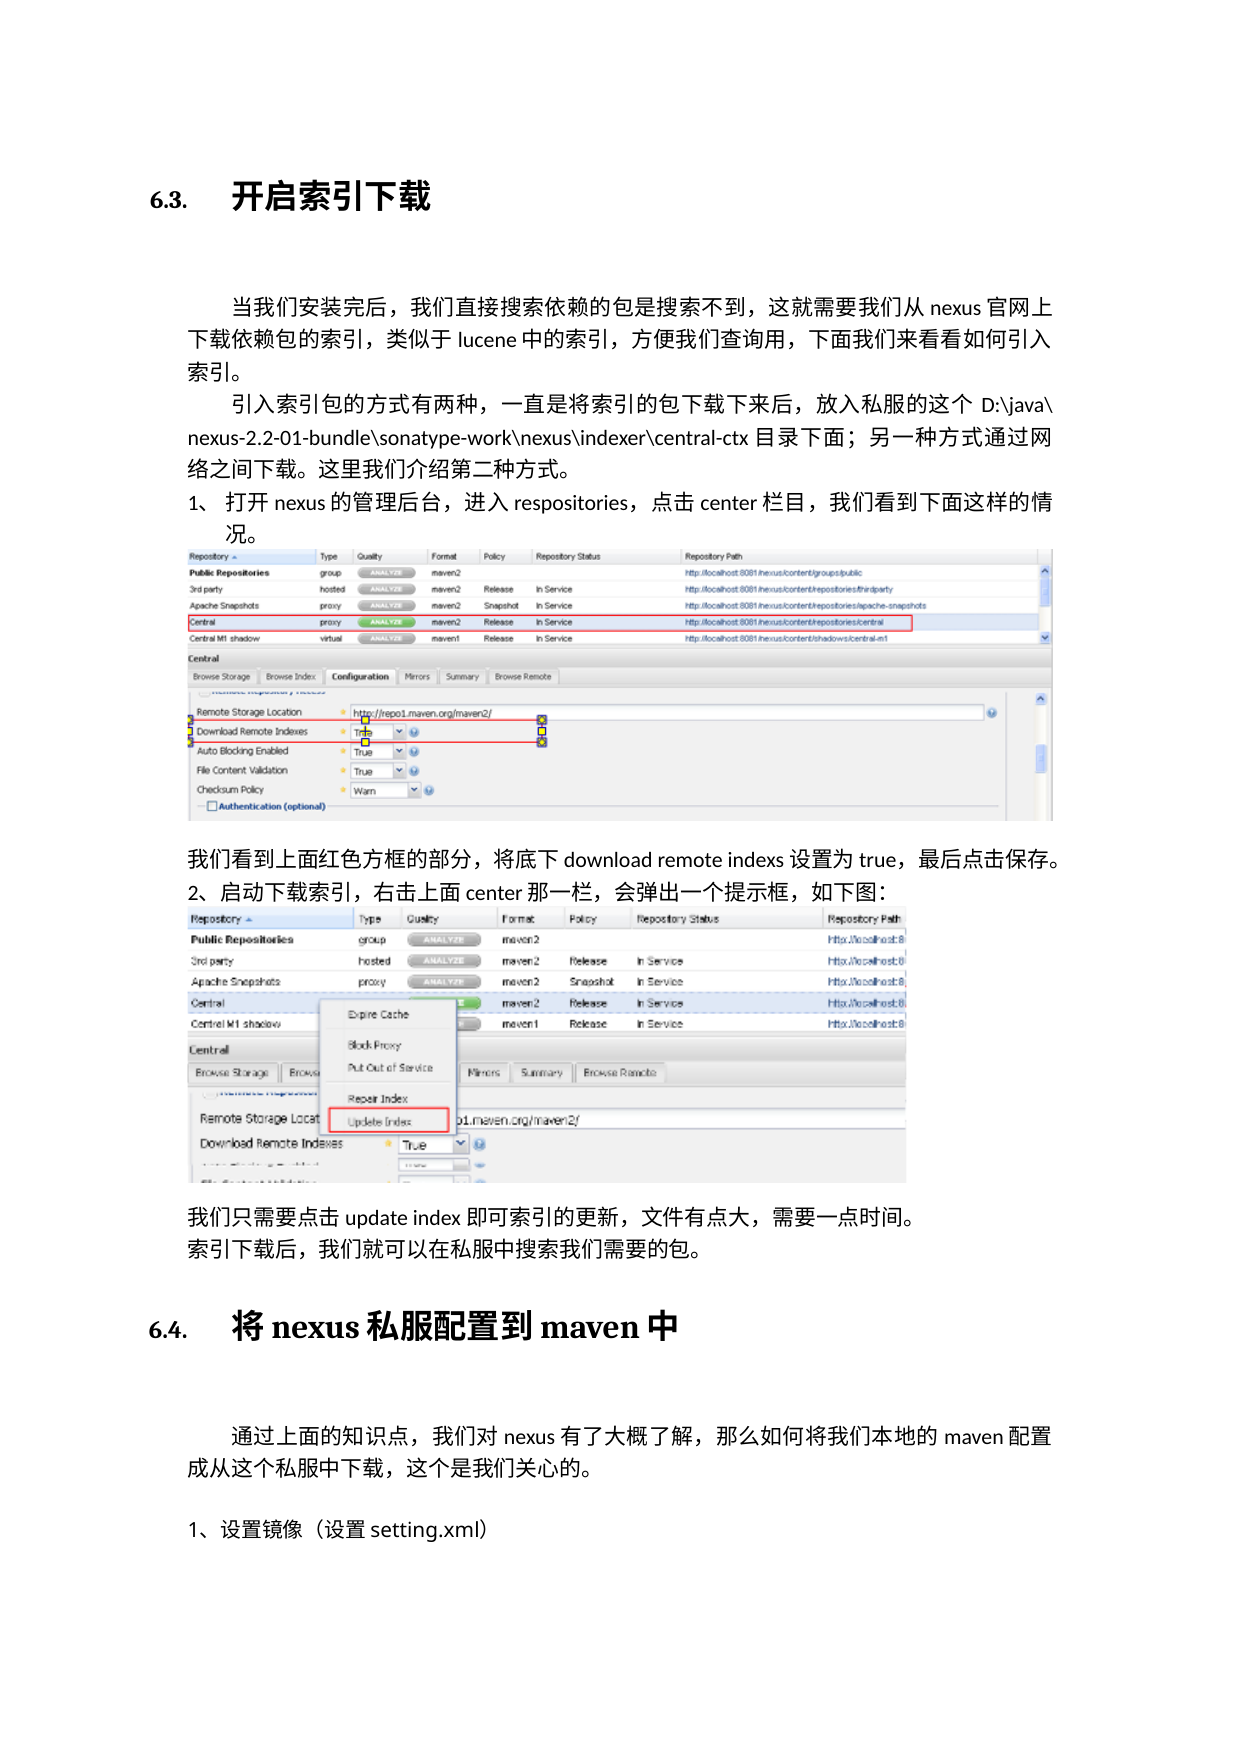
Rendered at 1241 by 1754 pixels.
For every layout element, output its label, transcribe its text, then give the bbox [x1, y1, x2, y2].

text 2、启动下载索引，右击上面center那一栏，会弹出一个提示框，如下图： [187, 874, 1053, 907]
subtitle 将nexus私服配置到maven中 [187, 1291, 1053, 1356]
subtitle 开启索引下载 [187, 162, 1053, 227]
text 索引下载后，我们就可以在私服中搜索我们需要的包。 [187, 1232, 1053, 1264]
text 1、设置镜像（设置setting.xml） [187, 1513, 1053, 1545]
text 我们只需要点击update index 即可索引的更新，文件有点大，需要一点时间。 [187, 1199, 1053, 1232]
text 引入索引包的方式有两种，一直是将索引的包下载下来后，放入私服的这个D:\java\nexus-2.2-01-bundle\sonatype-work\nexus\indexer\central-ctx目录下面；另一种方式通过网络之间下载。这里我们介绍第二种方式。 [187, 387, 1053, 484]
list 打开nexus的管理后台，进入respositories，点击center栏目，我们看到下面这样的情况。 [187, 484, 1053, 549]
text 通过上面的知识点，我们对nexus有了大概了解，那么如何将我们本地的maven配置成从这个私服中下载，这个是我们关心的。 [187, 1418, 1053, 1483]
picture [187, 549, 1053, 821]
picture [187, 906, 907, 1183]
text 我们看到上面红色方框的部分，将底下download remote indexs 设置为true，最后点击保存。 [187, 842, 1053, 874]
text 当我们安装完后，我们直接搜索依赖的包是搜索不到，这就需要我们从nexus官网上下载依赖包的索引，类似于lucene中的索引，方便我们查询用，下面我们来看看如何引入索引。 [187, 289, 1053, 387]
